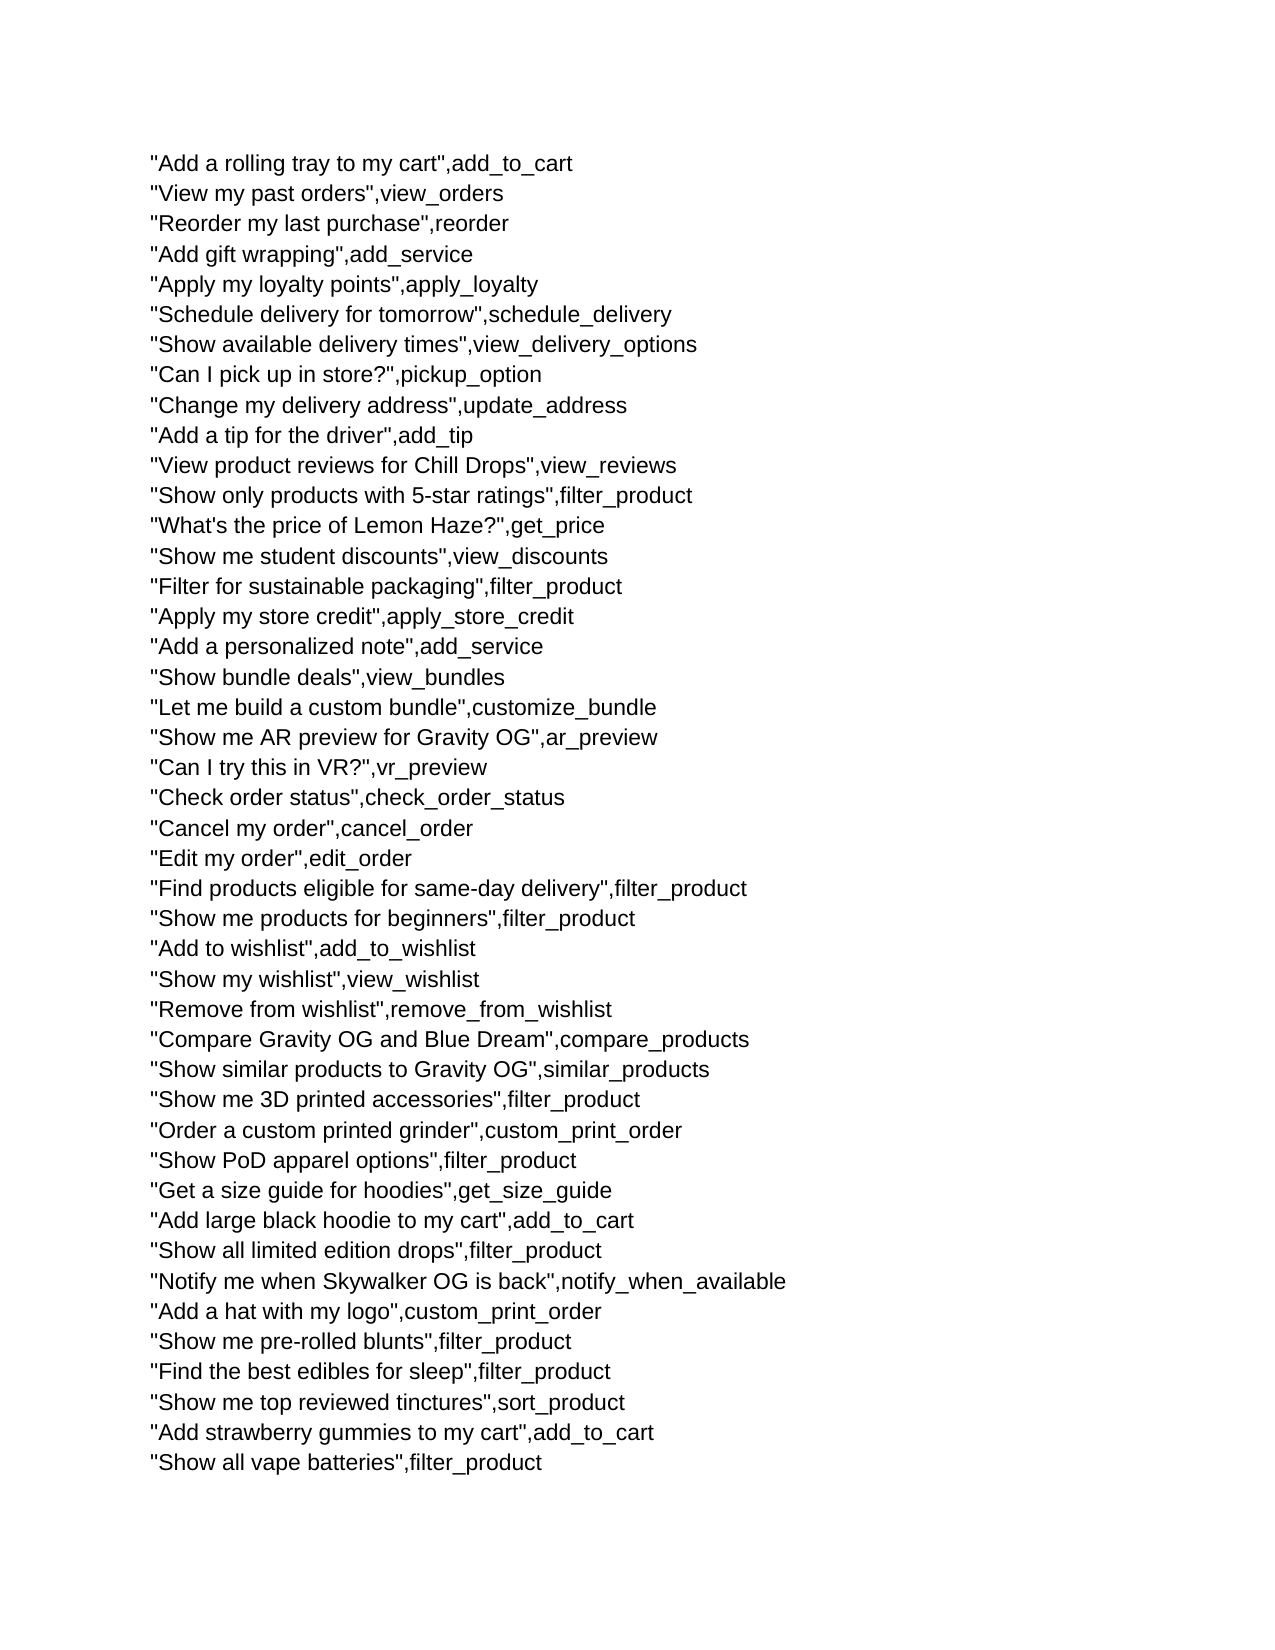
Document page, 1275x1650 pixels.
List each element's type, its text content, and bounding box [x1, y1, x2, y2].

text "Show similar products to Gravity OG",similar_products [150, 1056, 1125, 1083]
text "Apply my loyalty points",apply_loyalty [150, 271, 1125, 297]
text "Show me pre-rolled blunts",filter_product [150, 1328, 1125, 1354]
text "Edit my order",edit_order [150, 845, 1125, 871]
text "Show me products for beginners",filter_product [150, 905, 1125, 932]
text "Notify me when Skywalker OG is back",notify_when_available [150, 1268, 1125, 1294]
text "Remove from wishlist",remove_from_wishlist [150, 996, 1125, 1022]
text "View product reviews for Chill Drops",view_reviews [150, 452, 1125, 478]
text "Show only products with 5-star ratings",filter_product [150, 482, 1125, 509]
text "Reorder my last purchase",reorder [150, 210, 1125, 237]
text "Order a custom printed grinder",custom_print_order [150, 1117, 1125, 1143]
text "Let me build a custom bundle",customize_bundle [150, 694, 1125, 720]
text "Filter for sustainable packaging",filter_product [150, 573, 1125, 599]
text "Change my delivery address",update_address [150, 392, 1125, 418]
text "Add a personalized note",add_service [150, 633, 1125, 660]
text "Add a hat with my logo",custom_print_order [150, 1298, 1125, 1324]
text "Cancel my order",cancel_order [150, 814, 1125, 841]
text "Show available delivery times",view_delivery_options [150, 331, 1125, 358]
text "Show all limited edition drops",filter_product [150, 1237, 1125, 1264]
text "Show bundle deals",view_bundles [150, 663, 1125, 690]
text "What's the price of Lemon Haze?",get_price [150, 512, 1125, 539]
text "Check order status",check_order_status [150, 784, 1125, 811]
text "Show my wishlist",view_wishlist [150, 966, 1125, 992]
text "Get a size guide for hoodies",get_size_guide [150, 1177, 1125, 1203]
text "View my past orders",view_orders [150, 180, 1125, 207]
text "Compare Gravity OG and Blue Dream",compare_products [150, 1026, 1125, 1052]
text "Apply my store credit",apply_store_credit [150, 603, 1125, 629]
text "Add large black hoodie to my cart",add_to_cart [150, 1207, 1125, 1234]
text "Show me top reviewed tinctures",sort_product [150, 1388, 1125, 1415]
text "Show PoD apparel options",filter_product [150, 1147, 1125, 1173]
text "Can I pick up in store?",pickup_option [150, 361, 1125, 388]
text "Can I try this in VR?",vr_preview [150, 754, 1125, 781]
text "Add a rolling tray to my cart",add_to_cart [150, 150, 1125, 176]
text "Show all vape batteries",filter_product [150, 1449, 1125, 1475]
text "Schedule delivery for tomorrow",schedule_delivery [150, 301, 1125, 327]
text "Add gift wrapping",add_service [150, 241, 1125, 267]
text "Find products eligible for same-day delivery",filter_product [150, 875, 1125, 901]
text "Add a tip for the driver",add_tip [150, 422, 1125, 448]
text "Show me 3D printed accessories",filter_product [150, 1086, 1125, 1113]
text "Show me student discounts",view_discounts [150, 543, 1125, 569]
text "Show me AR preview for Gravity OG",ar_preview [150, 724, 1125, 750]
text "Add to wishlist",add_to_wishlist [150, 935, 1125, 962]
text "Add strawberry gummies to my cart",add_to_cart [150, 1419, 1125, 1445]
text "Find the best edibles for sleep",filter_product [150, 1358, 1125, 1385]
